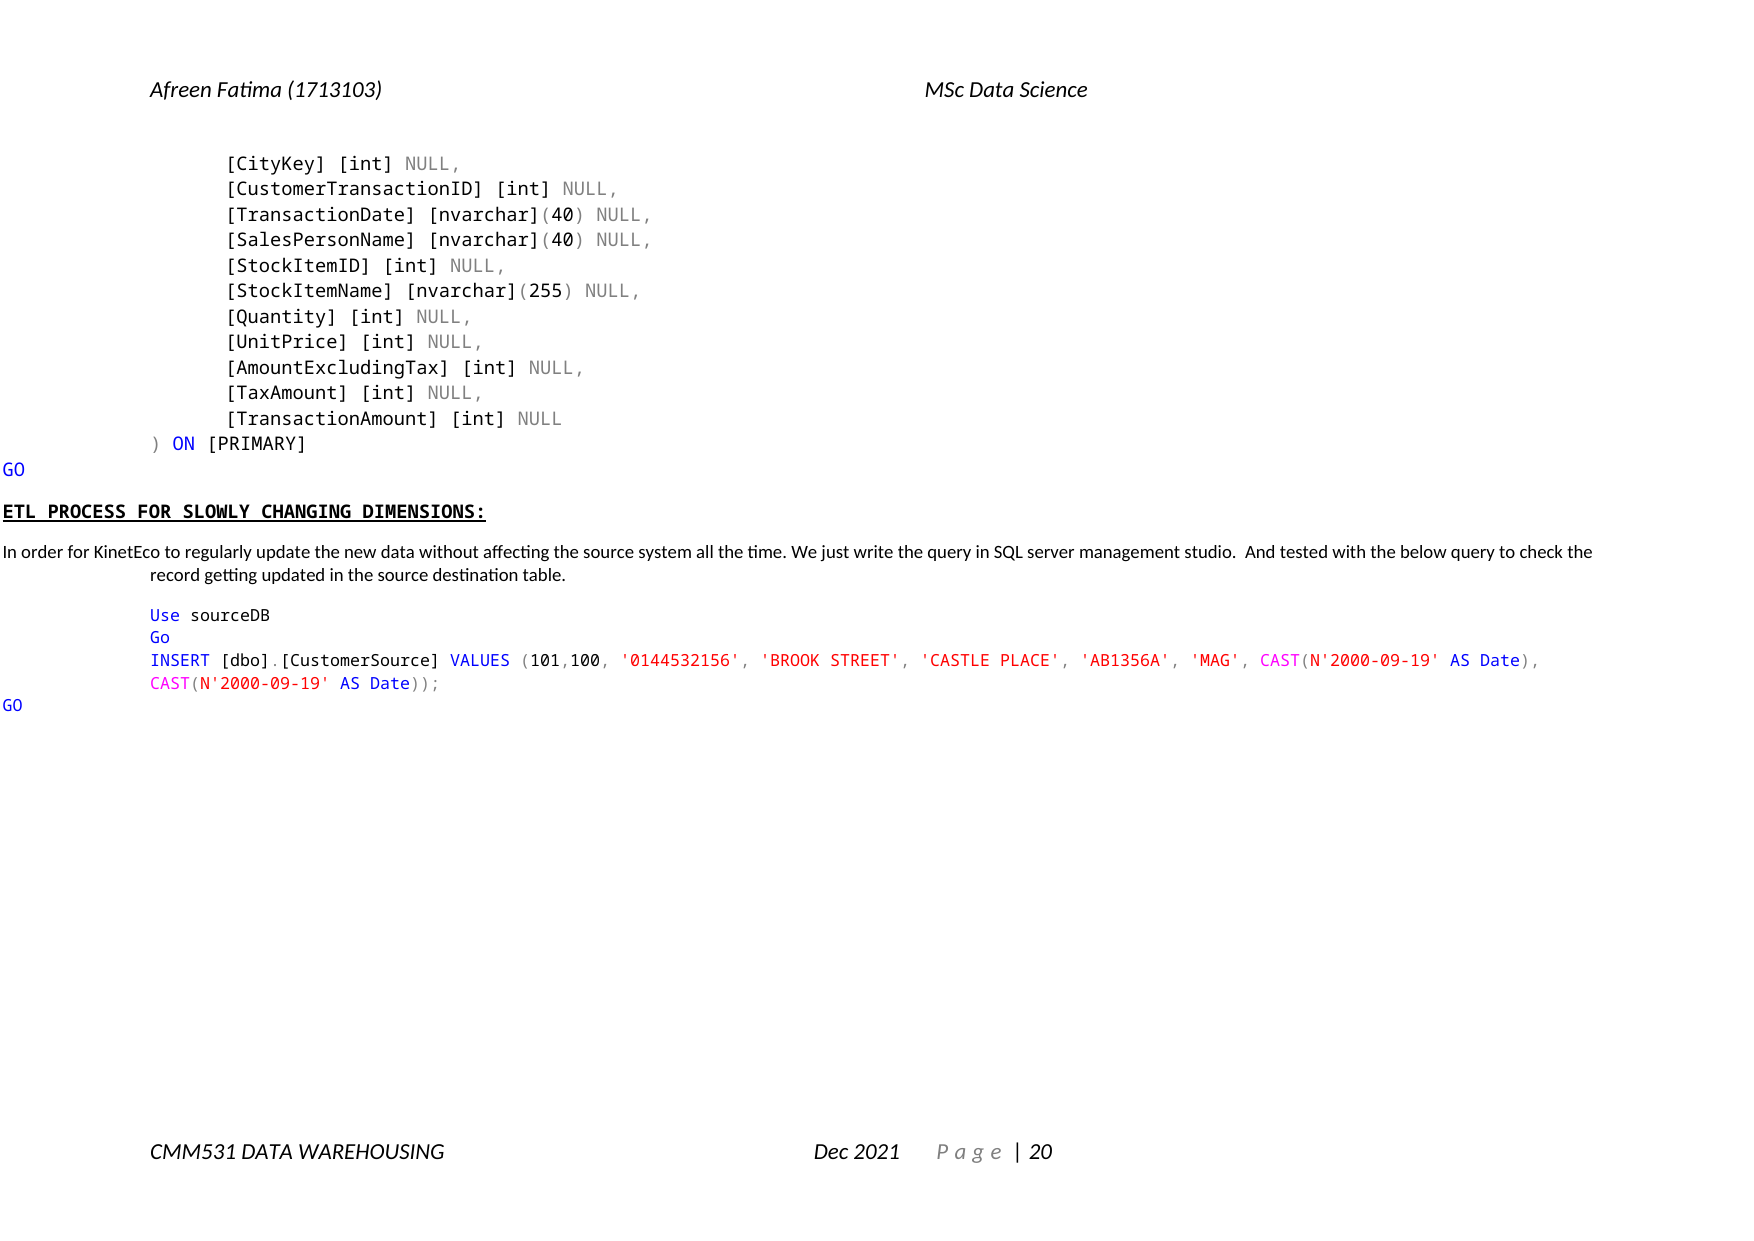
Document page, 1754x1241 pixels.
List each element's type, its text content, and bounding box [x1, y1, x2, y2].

text In order for KinetEco to regularly update the new data without affecting the source system all the time. We just write the query in SQL server management studio. And tested with the below query to check the record getting updated in the source destination table. [2, 541, 1604, 586]
text [Quantity] [int] NULL, [150, 303, 1604, 329]
text [TransactionAmount] [int] NULL [150, 405, 1604, 431]
text [StockItemID] [int] NULL, [150, 252, 1604, 278]
text Use sourceDB [150, 603, 1604, 626]
text [UnitPrice] [int] NULL, [150, 329, 1604, 354]
text [TaxAmount] [int] NULL, [150, 380, 1604, 405]
text ETL PROCESS FOR SLOWLY CHANGING DIMENSIONS: [2, 498, 1604, 524]
text Go [150, 626, 1604, 648]
text [CityKey] [int] NULL, [150, 150, 1604, 176]
text GO [2, 694, 1604, 717]
text INSERT [dbo].[CustomerSource] VALUES (101,100, '0144532156', 'BROOK STREET', 'CASTLE PLACE', 'AB1356A', 'MAG', CAST(N'2000-09-19' AS Date), CAST(N'2000-09-19' AS Date)); [150, 648, 1604, 694]
text ) ON [PRIMARY] [150, 431, 1604, 456]
text [TransactionDate] [nvarchar](40) NULL, [150, 201, 1604, 227]
text [CustomerTransactionID] [int] NULL, [150, 176, 1604, 201]
text GO [2, 456, 1604, 482]
text [AmountExcludingTax] [int] NULL, [150, 354, 1604, 380]
text [SalesPersonName] [nvarchar](40) NULL, [150, 227, 1604, 252]
text [StockItemName] [nvarchar](255) NULL, [150, 278, 1604, 303]
